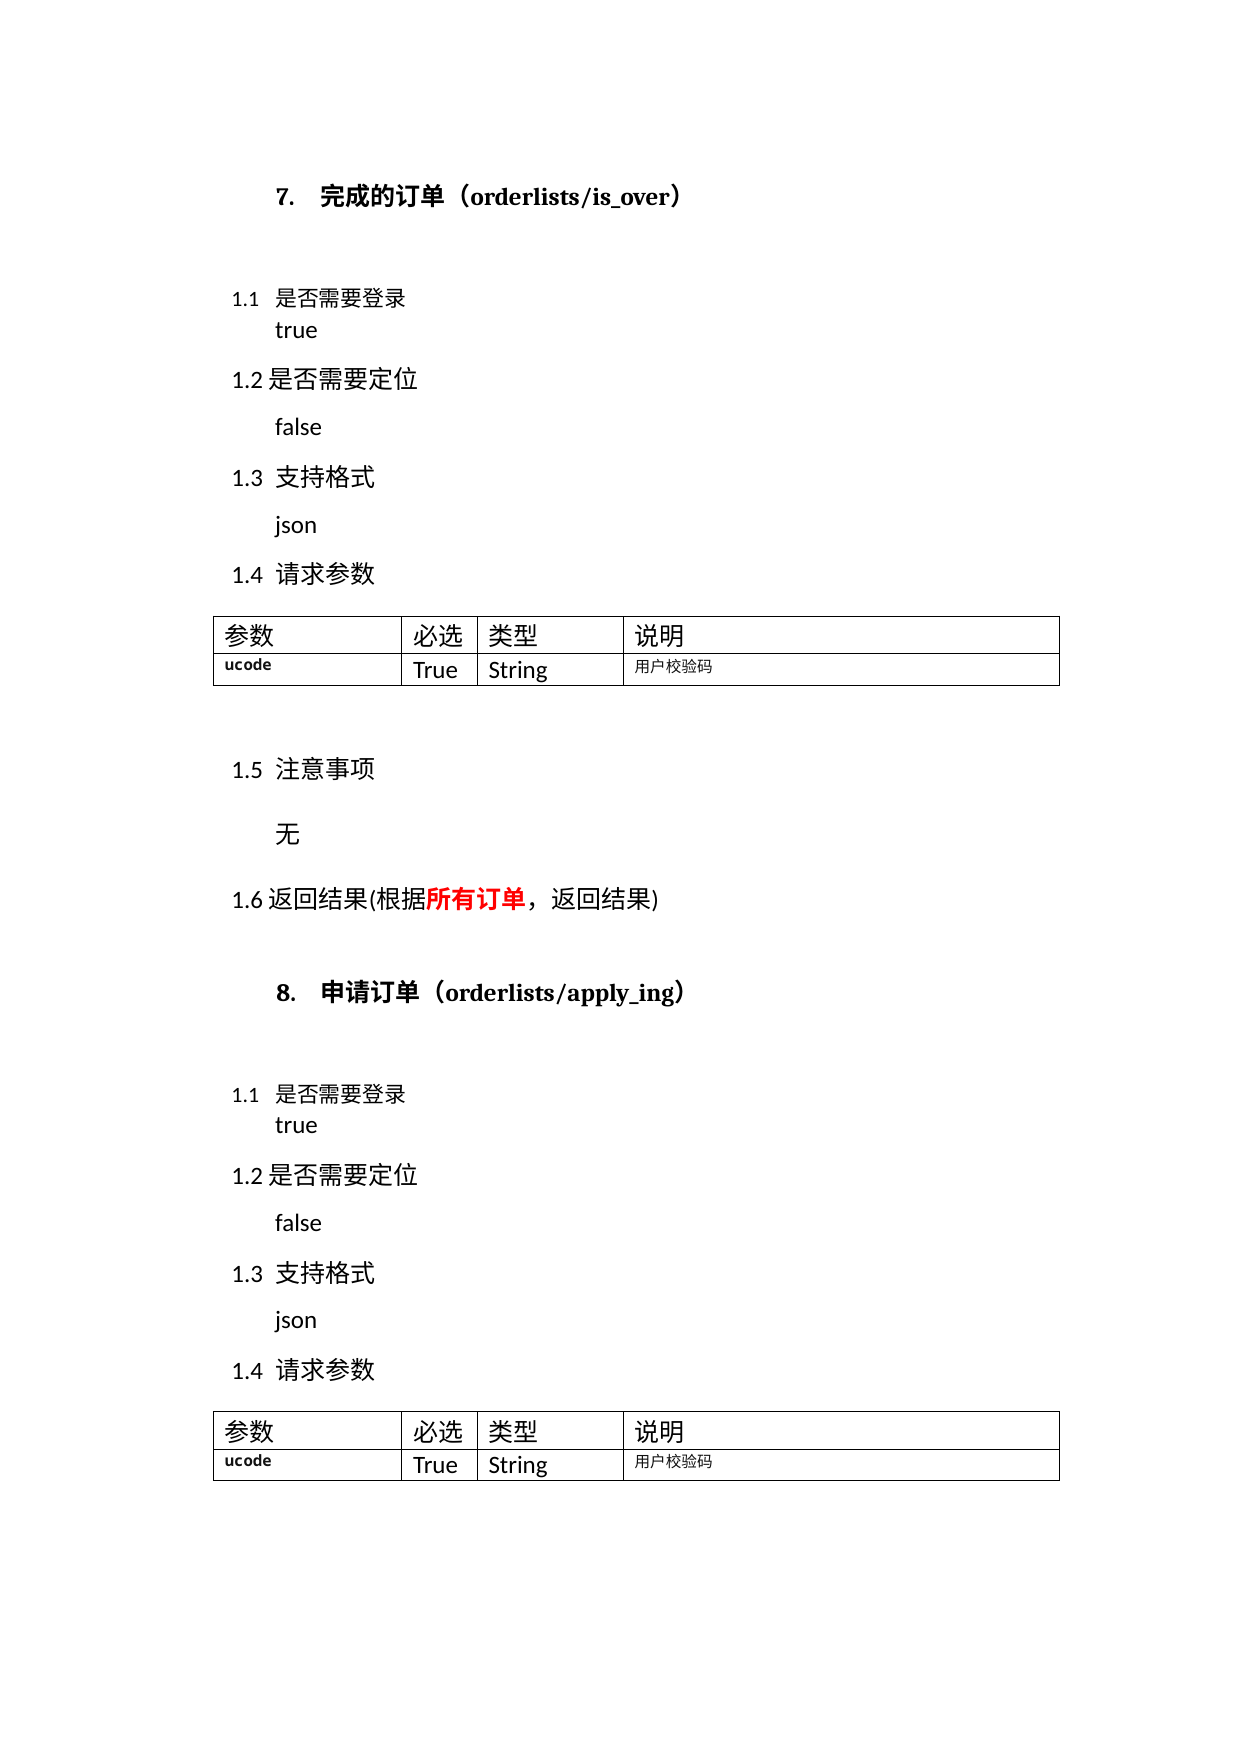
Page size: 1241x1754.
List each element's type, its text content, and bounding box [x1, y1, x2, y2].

table_header 参数 [214, 617, 401, 653]
text 1.5 注意事项 [187, 736, 1053, 801]
text false [187, 1206, 1053, 1239]
subtitle 申请订单（orderlists/apply_ing） [276, 958, 1053, 1023]
text 1.2 是否需要定位 [187, 1141, 1053, 1206]
table_cell 用户校验码 [624, 654, 1059, 684]
text 1.1 是否需要登录 [187, 1076, 1053, 1109]
table_cell String [478, 654, 623, 684]
text 1.4 请求参数 [187, 1336, 1053, 1401]
text 1.2 是否需要定位 [187, 346, 1053, 411]
text 1.6 返回结果(根据所有订单，返回结果) [187, 866, 1053, 931]
table_header 类型 [478, 1412, 623, 1448]
text json [187, 508, 1053, 541]
table_cell String [478, 1450, 623, 1480]
text true [187, 313, 1053, 346]
table_cell 用户校验码 [624, 1450, 1059, 1480]
table_cell ucode [214, 1450, 401, 1480]
table_header 说明 [624, 1412, 1059, 1448]
text json [187, 1304, 1053, 1336]
text false [187, 411, 1053, 443]
subtitle 完成的订单（orderlists/is_over） [276, 162, 1053, 227]
table_header 说明 [624, 617, 1059, 653]
table_header 必选 [402, 617, 477, 653]
text 1.3 支持格式 [187, 443, 1053, 508]
text 无 [187, 801, 1053, 866]
text 1.1 是否需要登录 [187, 281, 1053, 313]
text 1.3 支持格式 [187, 1239, 1053, 1304]
text true [187, 1109, 1053, 1141]
table_header 参数 [214, 1412, 401, 1448]
table_cell True [402, 654, 477, 684]
table_header 必选 [402, 1412, 477, 1448]
table_cell True [402, 1450, 477, 1480]
text 1.4 请求参数 [187, 541, 1053, 606]
table_cell ucode [214, 654, 401, 684]
table_header 类型 [478, 617, 623, 653]
